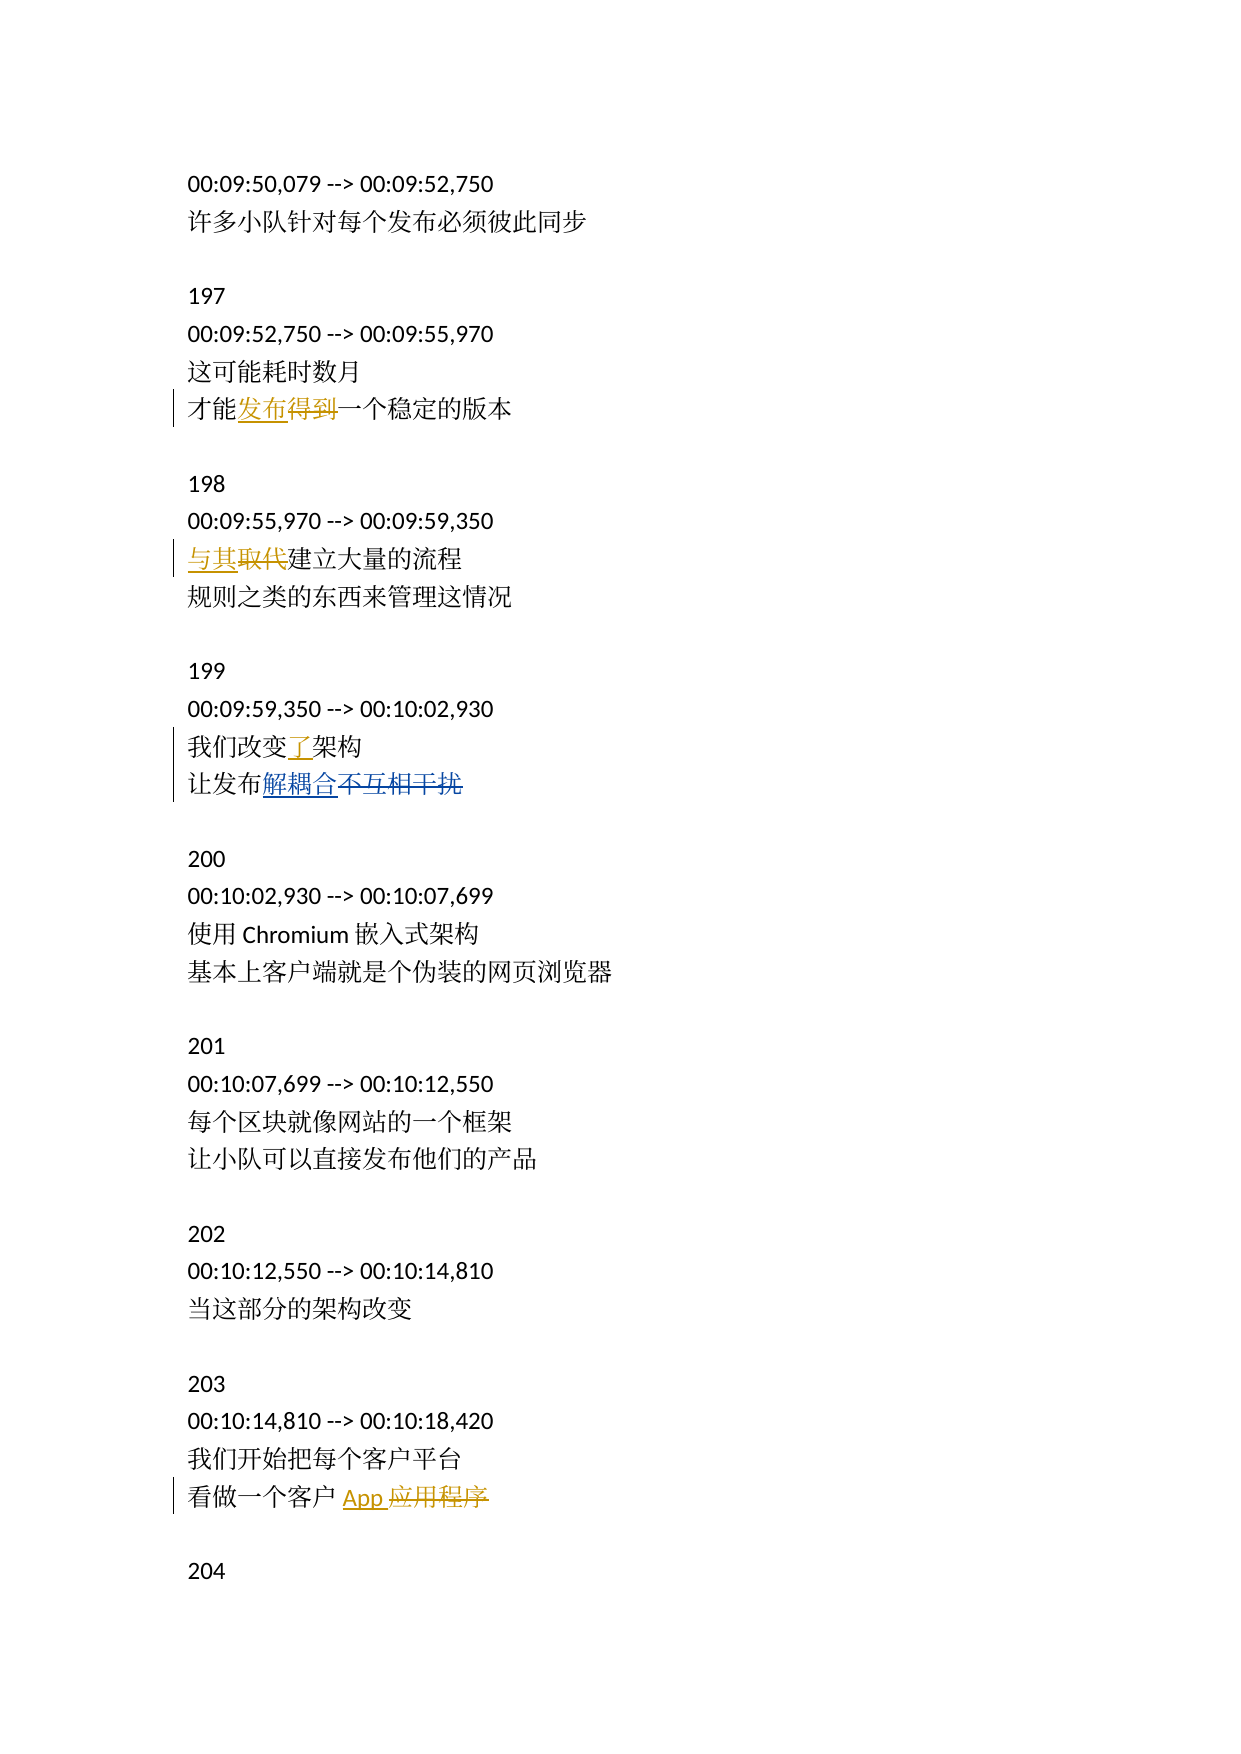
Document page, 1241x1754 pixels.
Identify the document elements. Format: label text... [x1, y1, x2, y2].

text 00:09:59,350 --> 00:10:02,930 [187, 689, 1053, 727]
text 使用Chromium嵌入式架构 [187, 914, 1053, 952]
text 204 [187, 1552, 1053, 1589]
text 201 [187, 1027, 1053, 1064]
text 200 [187, 839, 1053, 877]
text 规则之类的东西来管理这情况 [187, 577, 1053, 614]
text 建立大量的流程 [187, 539, 1053, 577]
text 203 [187, 1364, 1053, 1402]
text 199 [187, 652, 1053, 689]
text 197 [187, 277, 1053, 314]
text 每个区块就像网站的一个框架 [187, 1102, 1053, 1139]
text 00:09:55,970 --> 00:09:59,350 [187, 502, 1053, 539]
text 基本上客户端就是个伪装的网页浏览器 [187, 952, 1053, 989]
text 我们开始把每个客户平台 [187, 1439, 1053, 1477]
text 00:10:12,550 --> 00:10:14,810 [187, 1252, 1053, 1289]
text 00:10:14,810 --> 00:10:18,420 [187, 1402, 1053, 1439]
text 00:10:07,699 --> 00:10:12,550 [187, 1064, 1053, 1102]
text 才能一个稳定的版本 [187, 389, 1053, 427]
text 00:10:02,930 --> 00:10:07,699 [187, 877, 1053, 914]
text 198 [187, 464, 1053, 502]
text 00:09:52,750 --> 00:09:55,970 [187, 314, 1053, 352]
text 许多小队针对每个发布必须彼此同步 [187, 202, 1053, 239]
text 这可能耗时数月 [187, 352, 1053, 389]
text 看做一个客户 [187, 1477, 1053, 1514]
text 202 [187, 1214, 1053, 1252]
text 让小队可以直接发布他们的产品 [187, 1139, 1053, 1177]
text 00:09:50,079 --> 00:09:52,750 [187, 164, 1053, 202]
text 让发布 [187, 764, 1053, 802]
text 我们改变架构 [187, 727, 1053, 764]
text 当这部分的架构改变 [187, 1289, 1053, 1327]
